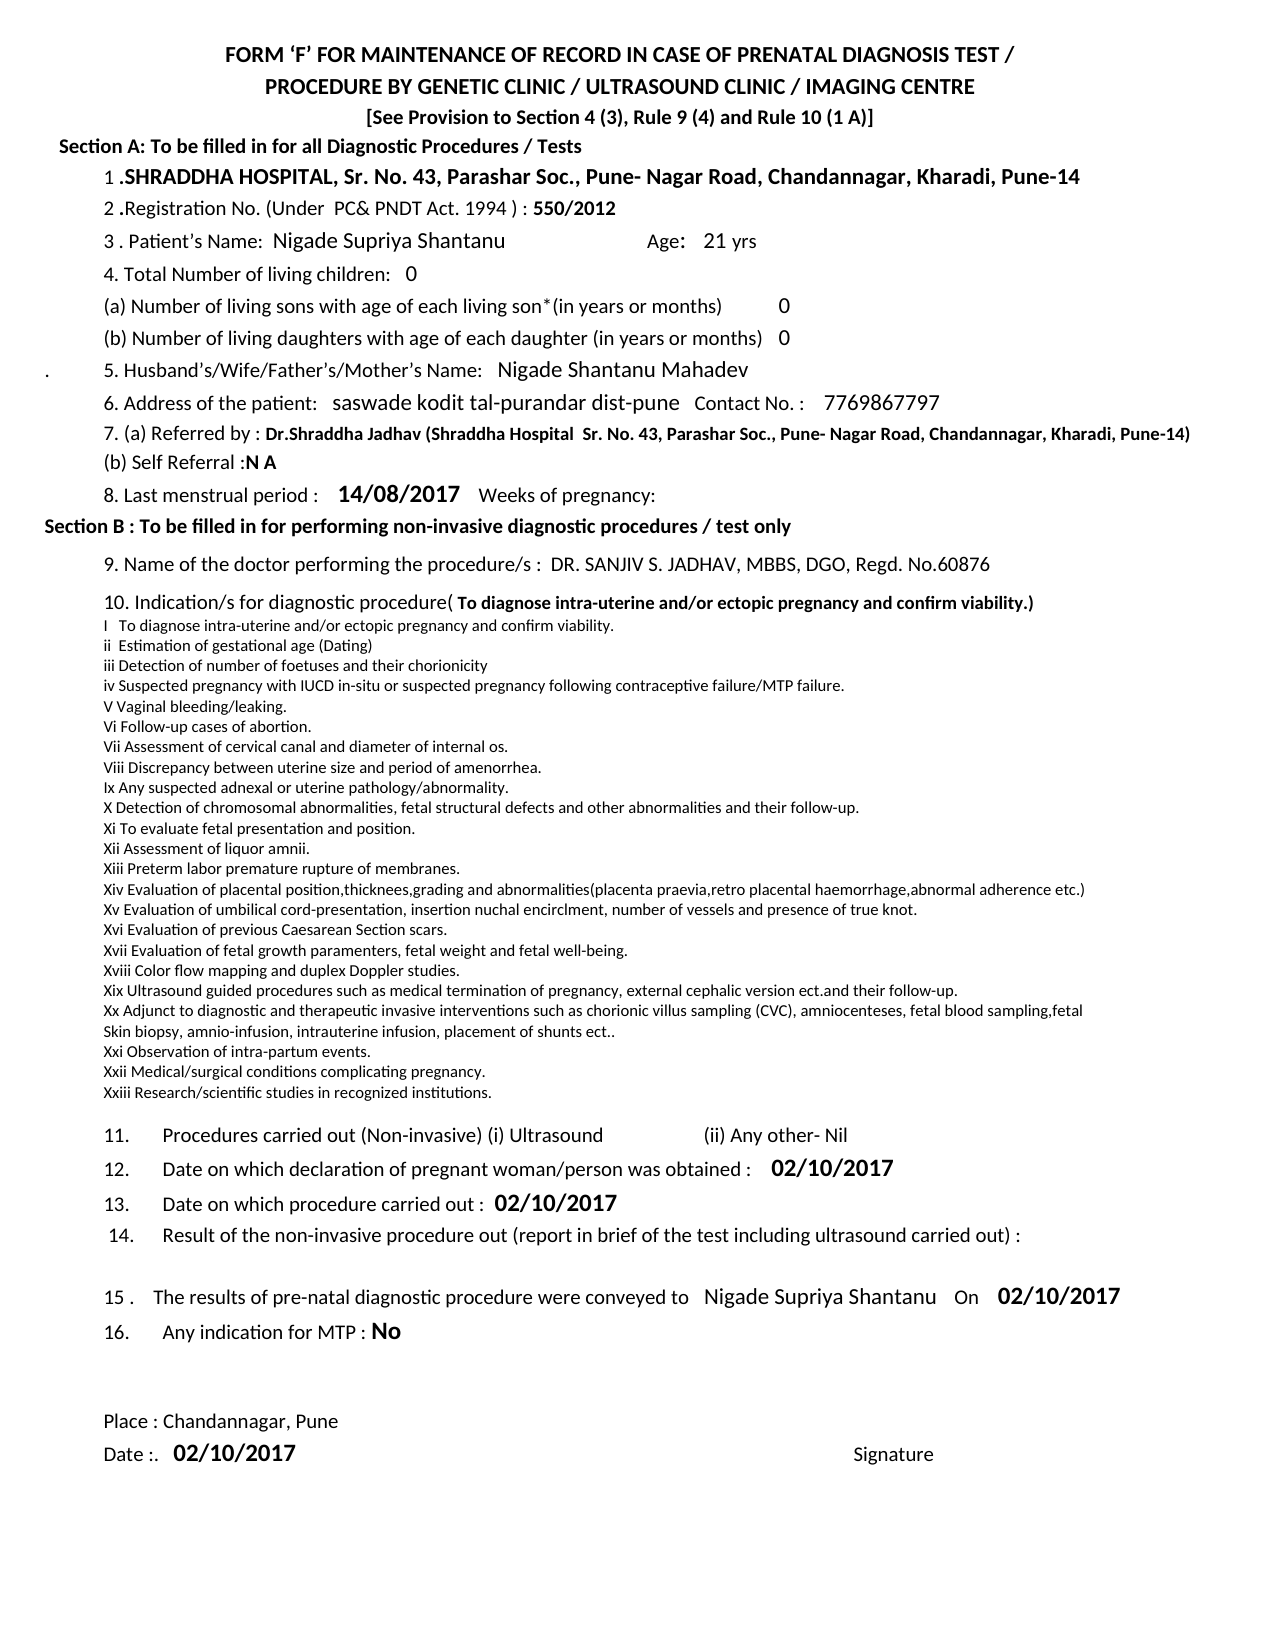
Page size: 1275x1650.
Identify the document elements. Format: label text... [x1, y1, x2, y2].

text 7. (a) Referred by : Dr.Shraddha Jadhav (Shraddha Hospital Sr. No. 43, Parashar Soc., Pune- Nagar Road, Chandannagar, Kharadi, Pune-14) [44, 420, 1255, 445]
text iii Detection of number of foetuses and their chorionicity [0, 655, 1196, 676]
text PROCEDURE BY GENETIC CLINIC / ULTRASOUND CLINIC / IMAGING CENTRE [44, 72, 1196, 100]
text 13. Date on which procedure carried out : [0, 1187, 1275, 1217]
text X Detection of chromosomal abnormalities, fetal structural defects and other abnormalities and their follow-up. [0, 798, 1196, 818]
text 15 . The results of pre-natal diagnostic procedure were conveyed to On [0, 1280, 1275, 1311]
text 16. Any indication for MTP : No [0, 1315, 1275, 1346]
text Xiii Preterm labor premature rupture of membranes. [0, 858, 1196, 879]
text Place : Chandannagar, Pune [0, 1408, 1275, 1434]
text 4. Total Number of living children: [44, 259, 1196, 287]
text 1 .SHRADDHA HOSPITAL, Sr. No. 43, Parashar Soc., Pune- Nagar Road, Chandannagar, Kharadi, Pune-14 [44, 162, 1196, 191]
text I To diagnose intra-uterine and/or ectopic pregnancy and confirm viability. [75, 615, 1255, 635]
text Xvii Evaluation of fetal growth paramenters, fetal weight and fetal well-being. [0, 940, 1275, 960]
text Date :. Signature [0, 1438, 1275, 1468]
text [See Provision to Section 4 (3), Rule 9 (4) and Rule 10 (1 A)] [44, 104, 1196, 129]
text 6. Address of the patient: Contact No. : [103, 388, 1255, 416]
text Vii Assessment of cervical canal and diameter of internal os. [0, 737, 1196, 757]
text ii Estimation of gestational age (Dating) [0, 635, 1196, 655]
text 8. Last menstrual period : Weeks of pregnancy: [44, 478, 1255, 509]
text Skin biopsy, amnio-infusion, intrauterine infusion, placement of shunts ect.. [0, 1021, 1275, 1041]
text Xxiii Research/scientific studies in recognized institutions. [0, 1082, 1275, 1102]
text Xiv Evaluation of placental position,thicknees,grading and abnormalities(placenta praevia,retro placental haemorrhage,abnormal adherence etc.) [0, 879, 1275, 899]
text V Vaginal bleeding/leaking. [0, 696, 1196, 716]
text Xxii Medical/surgical conditions complicating pregnancy. [0, 1062, 1275, 1082]
text Xii Assessment of liquor amnii. [0, 838, 1196, 858]
text 10. Indication/s for diagnostic procedure( To diagnose intra-uterine and/or ectopic pregnancy and confirm viability.) [75, 589, 1255, 615]
text Xx Adjunct to diagnostic and therapeutic invasive interventions such as chorionic villus sampling (CVC), amniocenteses, fetal blood sampling,fetal [0, 1001, 1275, 1021]
text Vi Follow-up cases of abortion. [0, 716, 1196, 737]
text 11. Procedures carried out (Non-invasive) (i) Ultrasound (ii) Any other- Nil [0, 1123, 1275, 1148]
text Xvi Evaluation of previous Caesarean Section scars. [0, 919, 1275, 940]
text FORM ‘F’ FOR MAINTENANCE OF RECORD IN CASE OF PRENATAL DIAGNOSIS TEST / [44, 40, 1196, 68]
text Xxi Observation of intra-partum events. [103, 1041, 1275, 1062]
text 12. Date on which declaration of pregnant woman/person was obtained : [0, 1152, 1275, 1182]
text 2 .Registration No. (Under PC& PNDT Act. 1994 ) : 550/2012 [44, 195, 1196, 220]
text iv Suspected pregnancy with IUCD in-situ or suspected pregnancy following contraceptive failure/MTP failure. [0, 676, 1196, 696]
text Xv Evaluation of umbilical cord-presentation, insertion nuchal encirclment, number of vessels and presence of true knot. [0, 899, 1275, 919]
text 14. Result of the non-invasive procedure out (report in brief of the test including ultrasound carried out) : [103, 1222, 1226, 1247]
text (b) Number of living daughters with age of each daughter (in years or months) [44, 323, 1255, 351]
text 9. Name of the doctor performing the procedure/s : DR. SANJIV S. JADHAV, MBBS, DGO, Regd. No.60876 [0, 551, 1255, 577]
text 3 . Patient’s Name: Age: yrs [44, 224, 1166, 254]
text Xviii Color flow mapping and duplex Doppler studies. [0, 960, 1275, 980]
text (a) Number of living sons with age of each living son*(in years or months) [44, 291, 1255, 319]
text Section B : To be filled in for performing non-invasive diagnostic procedures / test only [44, 513, 1255, 538]
text Ix Any suspected adnexal or uterine pathology/abnormality. [0, 777, 1196, 798]
text (b) Self Referral :N A [44, 449, 1255, 474]
text Xix Ultrasound guided procedures such as medical termination of pregnancy, external cephalic version ect.and their follow-up. [0, 980, 1275, 1001]
text Viii Discrepancy between uterine size and period of amenorrhea. [0, 757, 1196, 777]
text Xi To evaluate fetal presentation and position. [0, 818, 1196, 838]
text Section A: To be filled in for all Diagnostic Procedures / Tests [44, 133, 1196, 159]
text . 5. Husband’s/Wife/Father’s/Mother’s Name: [44, 355, 1255, 383]
